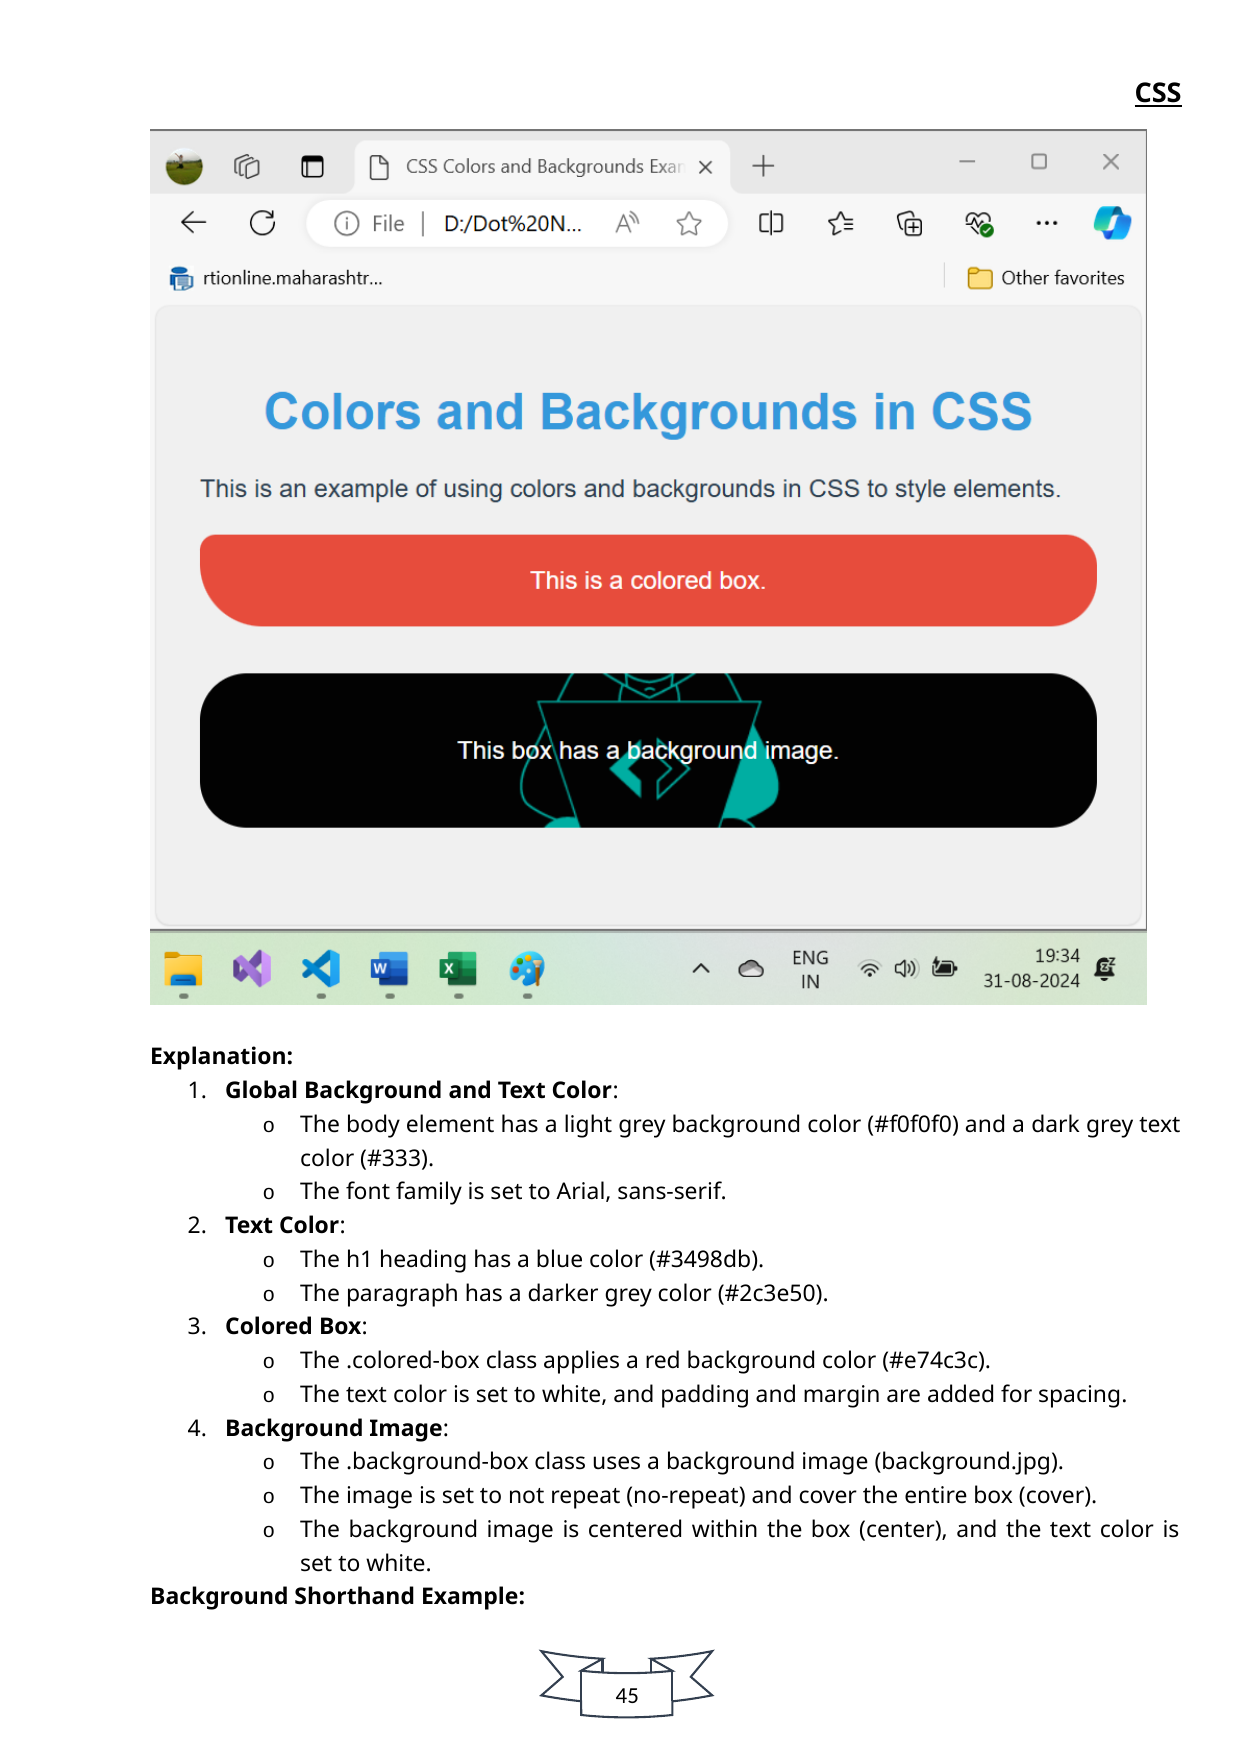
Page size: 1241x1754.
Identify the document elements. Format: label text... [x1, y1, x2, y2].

list The h1 heading has a blue color (#3498db). [262, 1243, 1181, 1274]
list Colored Box: [187, 1310, 1181, 1342]
list Global Background and Text Color: [187, 1074, 1181, 1105]
list The font family is set to Arial, sans-serif. [262, 1175, 1181, 1207]
list The text color is set to white, and padding and margin are added for spacing. [262, 1378, 1181, 1409]
list Background Image: [187, 1412, 1181, 1443]
text Background Shorthand Example: [150, 1580, 1181, 1612]
list The image is set to not repeat (no-repeat) and cover the entire box (cover). [262, 1479, 1181, 1510]
list Text Color: [187, 1209, 1181, 1240]
text Explanation: [150, 1040, 1181, 1072]
picture [150, 129, 1147, 1005]
list The background image is centered within the box (center), and the text color is set to white. [262, 1513, 1181, 1578]
list The paragraph has a darker grey color (#2c3e50). [262, 1277, 1181, 1308]
list The .background-box class uses a background image (background.jpg). [262, 1445, 1181, 1477]
list The .colored-box class applies a red background color (#e74c3c). [262, 1344, 1181, 1375]
list The body element has a light grey background color (#f0f0f0) and a dark grey text color (#333). [262, 1108, 1181, 1173]
